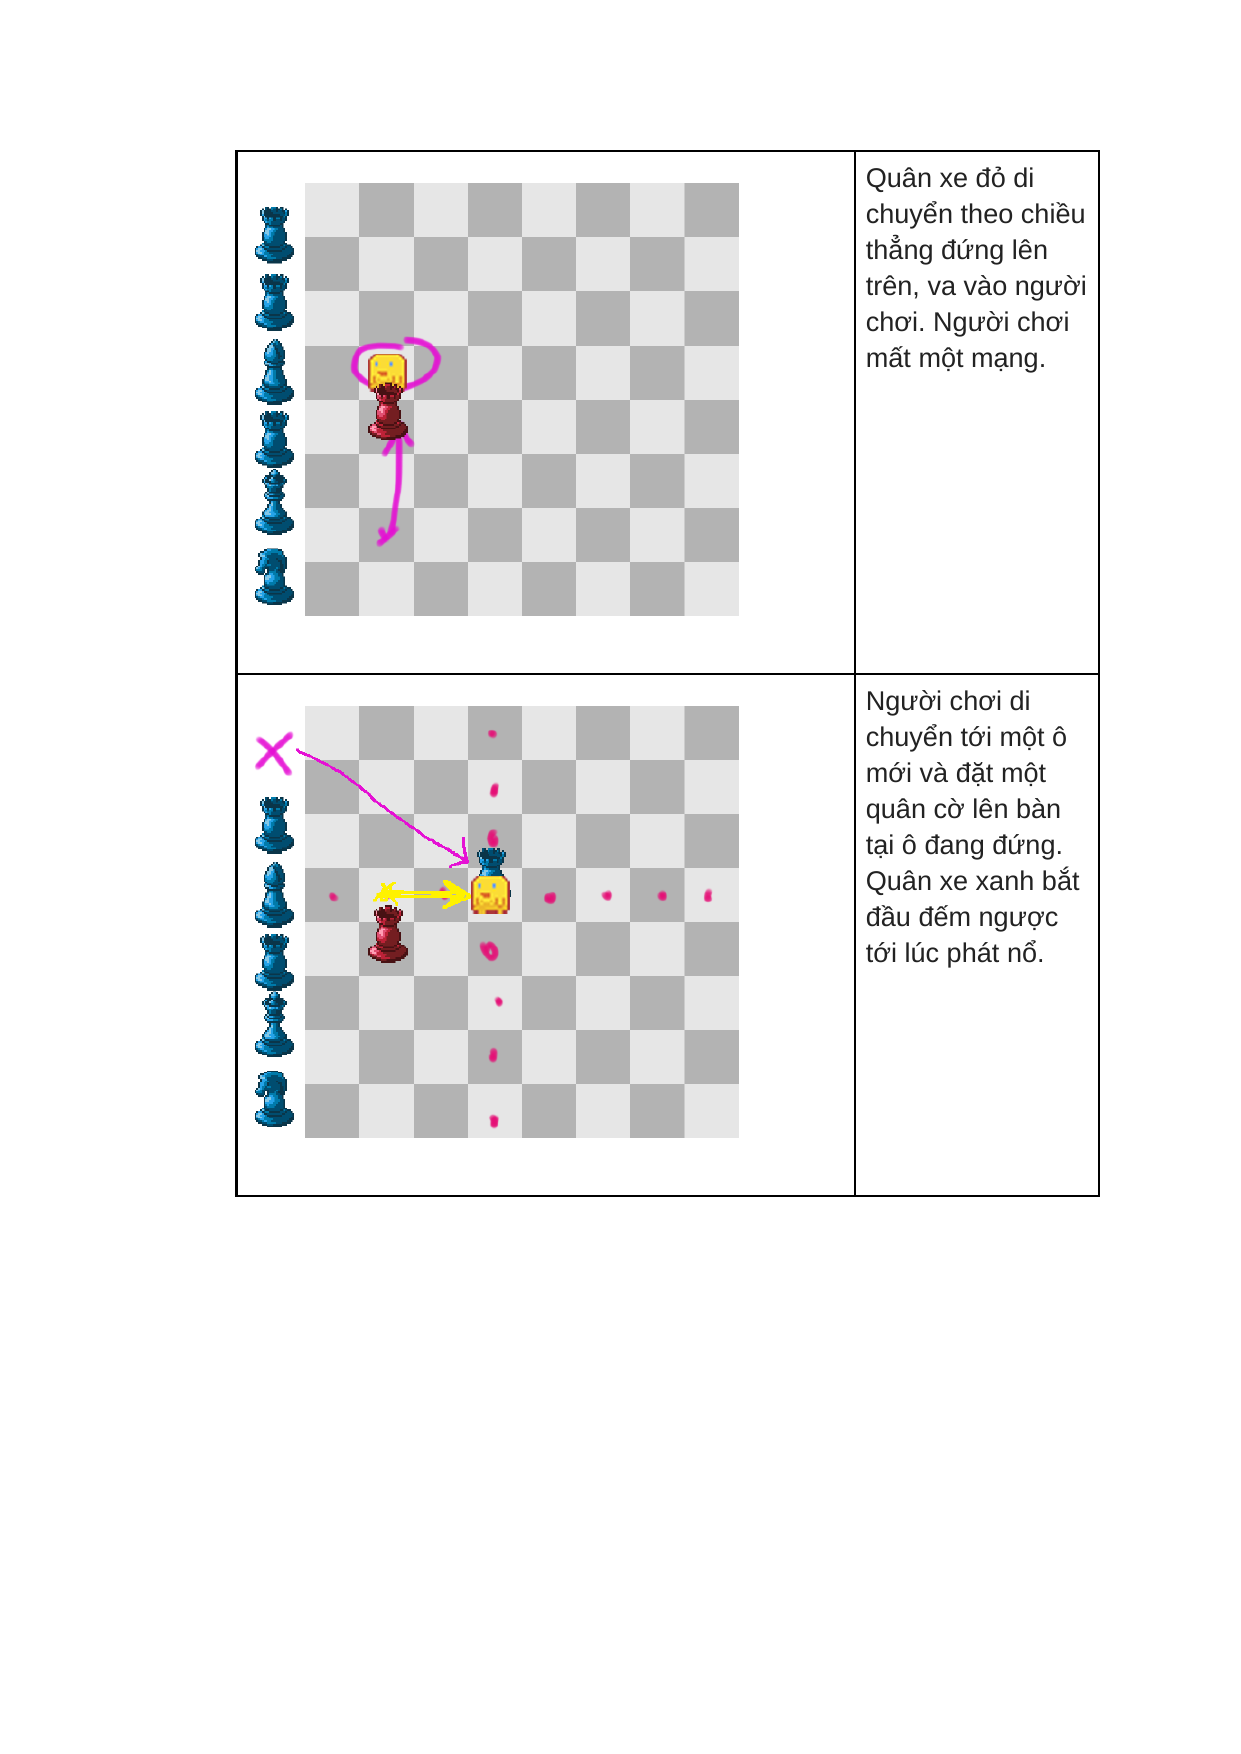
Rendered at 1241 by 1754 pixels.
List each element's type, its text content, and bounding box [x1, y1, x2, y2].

picture [246, 162, 797, 659]
picture [246, 685, 797, 1181]
table_cell [238, 675, 854, 1195]
table_cell [238, 152, 854, 673]
table_cell Người chơi di chuyển tới một ô mới và đặt một quân cờ lên bàn tại ô đang đứng. Quân xe xanh bắt đầu đếm ngược tới lúc phát nổ. [856, 675, 1098, 1195]
table_cell Quân xe đỏ di chuyển theo chiều thẳng đứng lên trên, va vào người chơi. Người chơi mất một mạng. [856, 152, 1098, 673]
